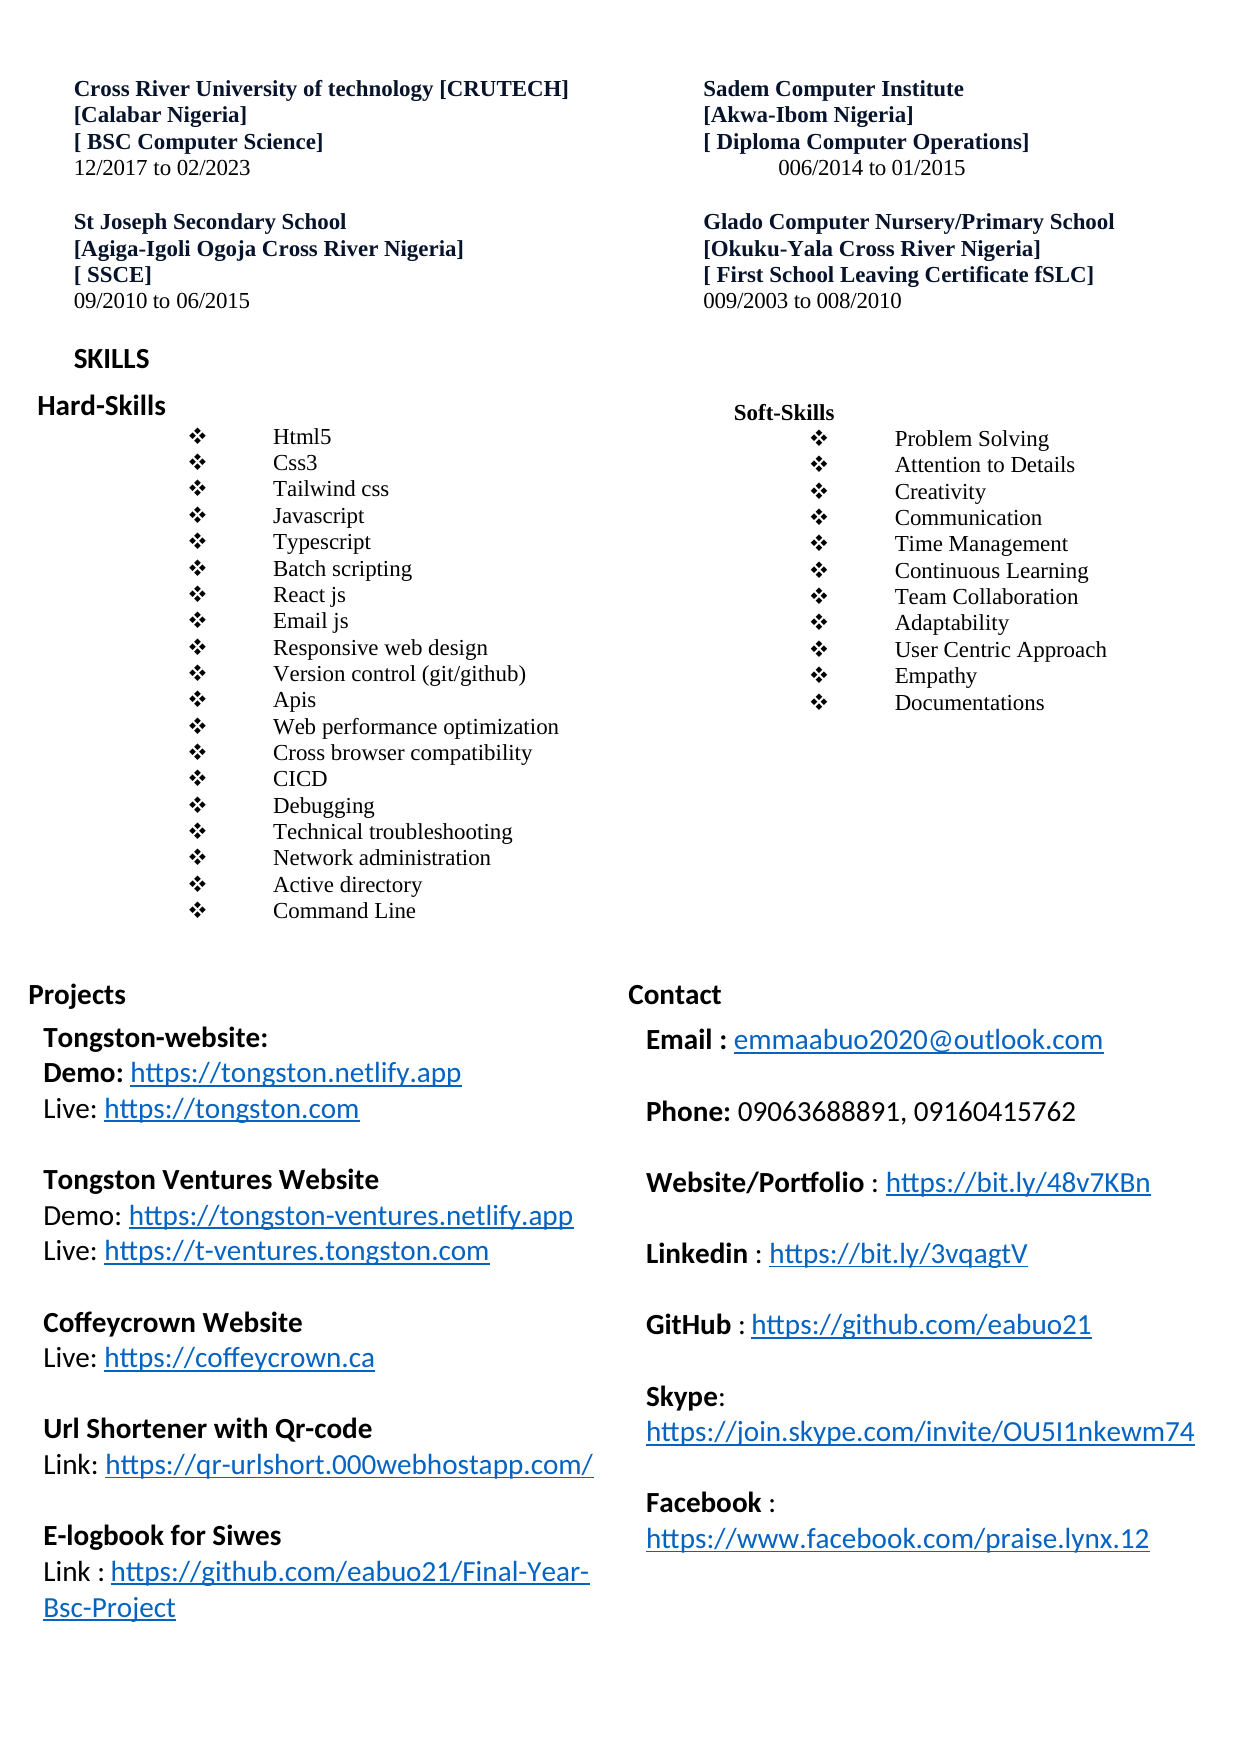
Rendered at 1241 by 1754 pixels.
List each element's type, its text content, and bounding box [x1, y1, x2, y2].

text St Joseph Secondary School Glado Computer Nursery/Primary School [73, 208, 1172, 235]
text Projects Contact [28, 976, 1172, 1011]
text SKILLS [73, 340, 1172, 376]
text Cross River University of technology [CRUTECH] Sadem Computer Institute [73, 75, 1172, 101]
text 09/2010 to 06/2015 009/2003 to 008/2010 [73, 287, 1168, 314]
text [Agiga-Igoli Ogoja Cross River Nigeria] [Okuku-Yala Cross River Nigeria] [73, 235, 1172, 261]
text 12/2017 to 02/2023 006/2014 to 01/2015 [73, 154, 1168, 180]
text [Calabar Nigeria] [Akwa-Ibom Nigeria] [73, 101, 1172, 128]
text [ BSC Computer Science] [ Diploma Computer Operations] [73, 128, 1172, 154]
text [ SSCE] [ First School Leaving Certificate fSLC] [73, 261, 1172, 287]
